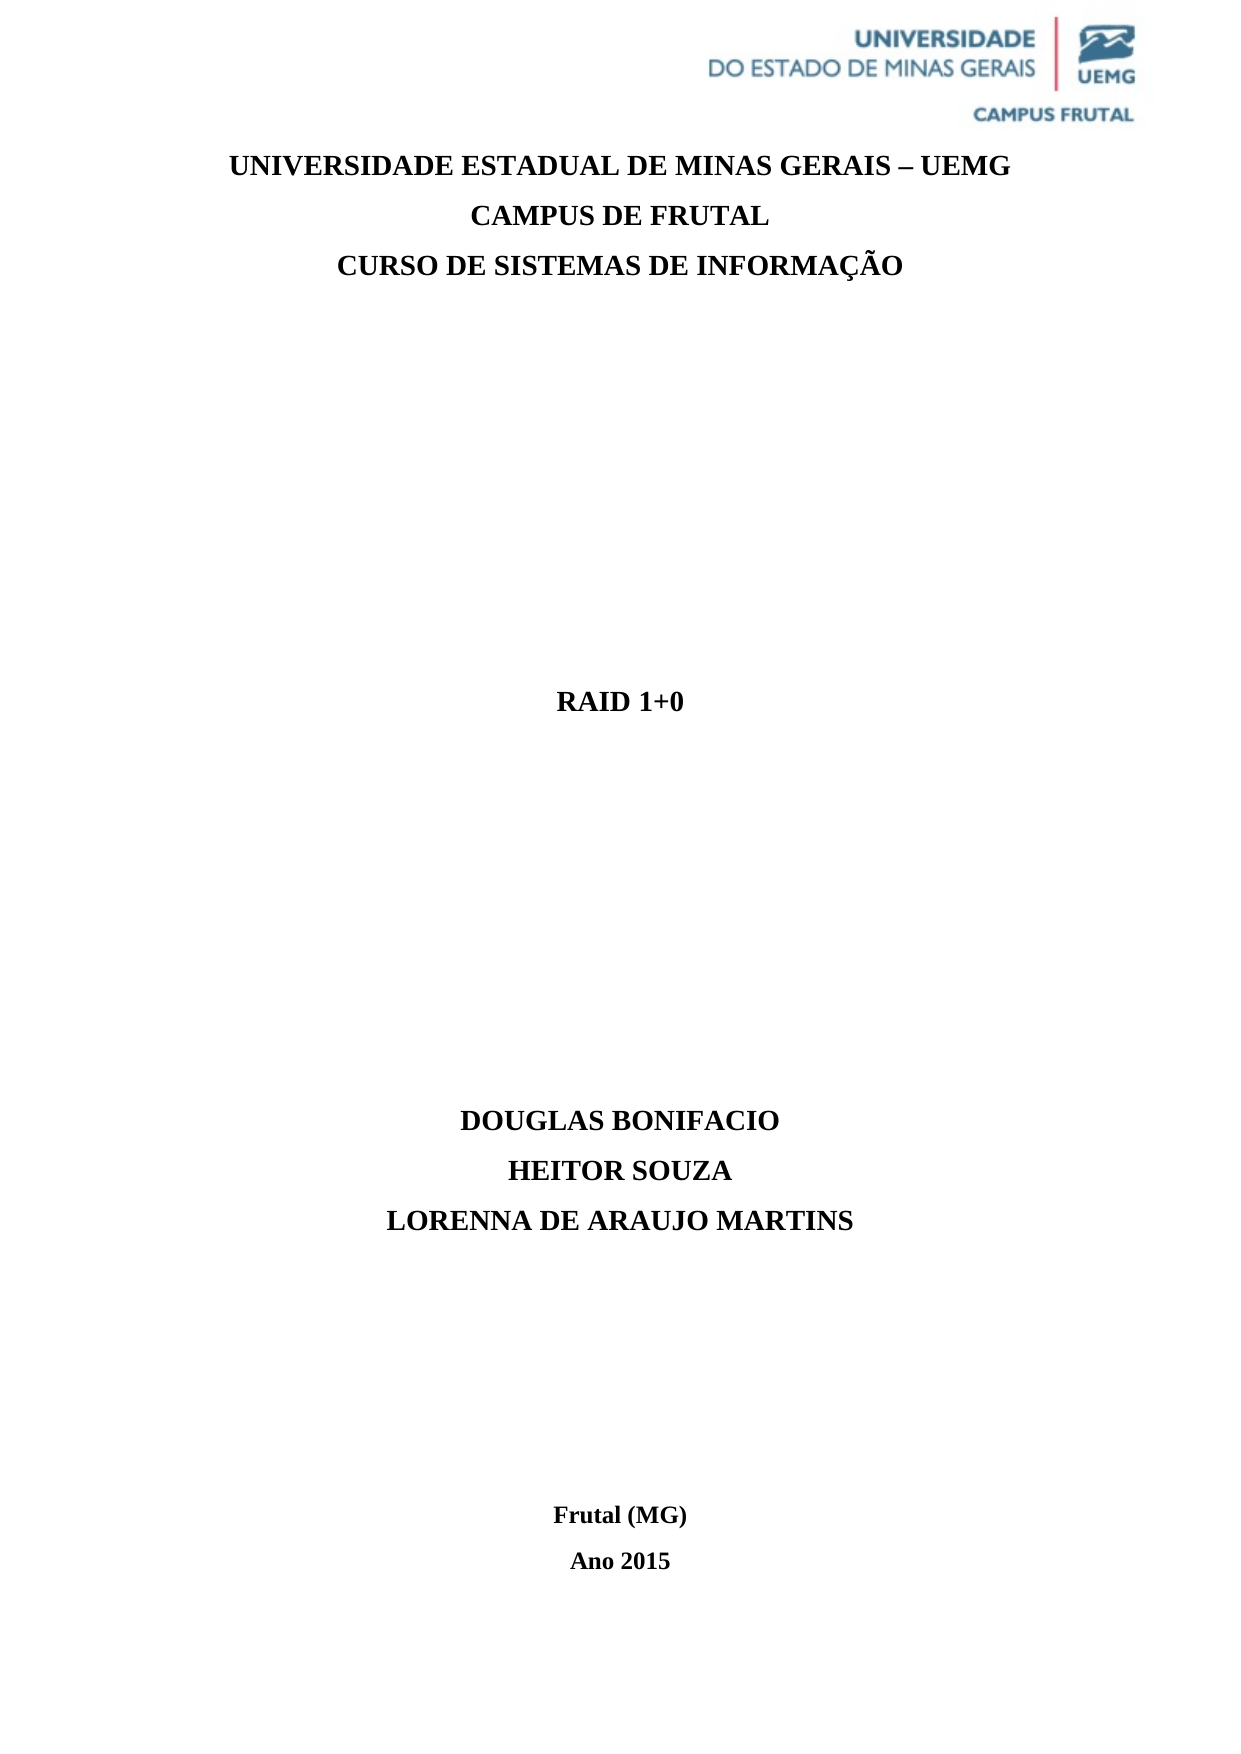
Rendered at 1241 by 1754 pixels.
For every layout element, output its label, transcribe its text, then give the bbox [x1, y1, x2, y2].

text Ano 2015 [177, 1546, 1063, 1574]
text RAID 1+0 [177, 684, 1063, 717]
text Frutal (MG) [177, 1500, 1063, 1529]
picture [633, 0, 1157, 148]
text UNIVERSIDADE ESTADUAL DE MINAS GERAIS – UEMG [177, 148, 1063, 181]
text DOUGLAS BONIFACIO [177, 1103, 1063, 1136]
text CAMPUS DE FRUTAL [177, 198, 1063, 231]
text LORENNA DE ARAUJO MARTINS [177, 1203, 1063, 1237]
text CURSO DE SISTEMAS DE INFORMAÇÃO [177, 248, 1063, 282]
text HEITOR SOUZA [177, 1153, 1063, 1187]
